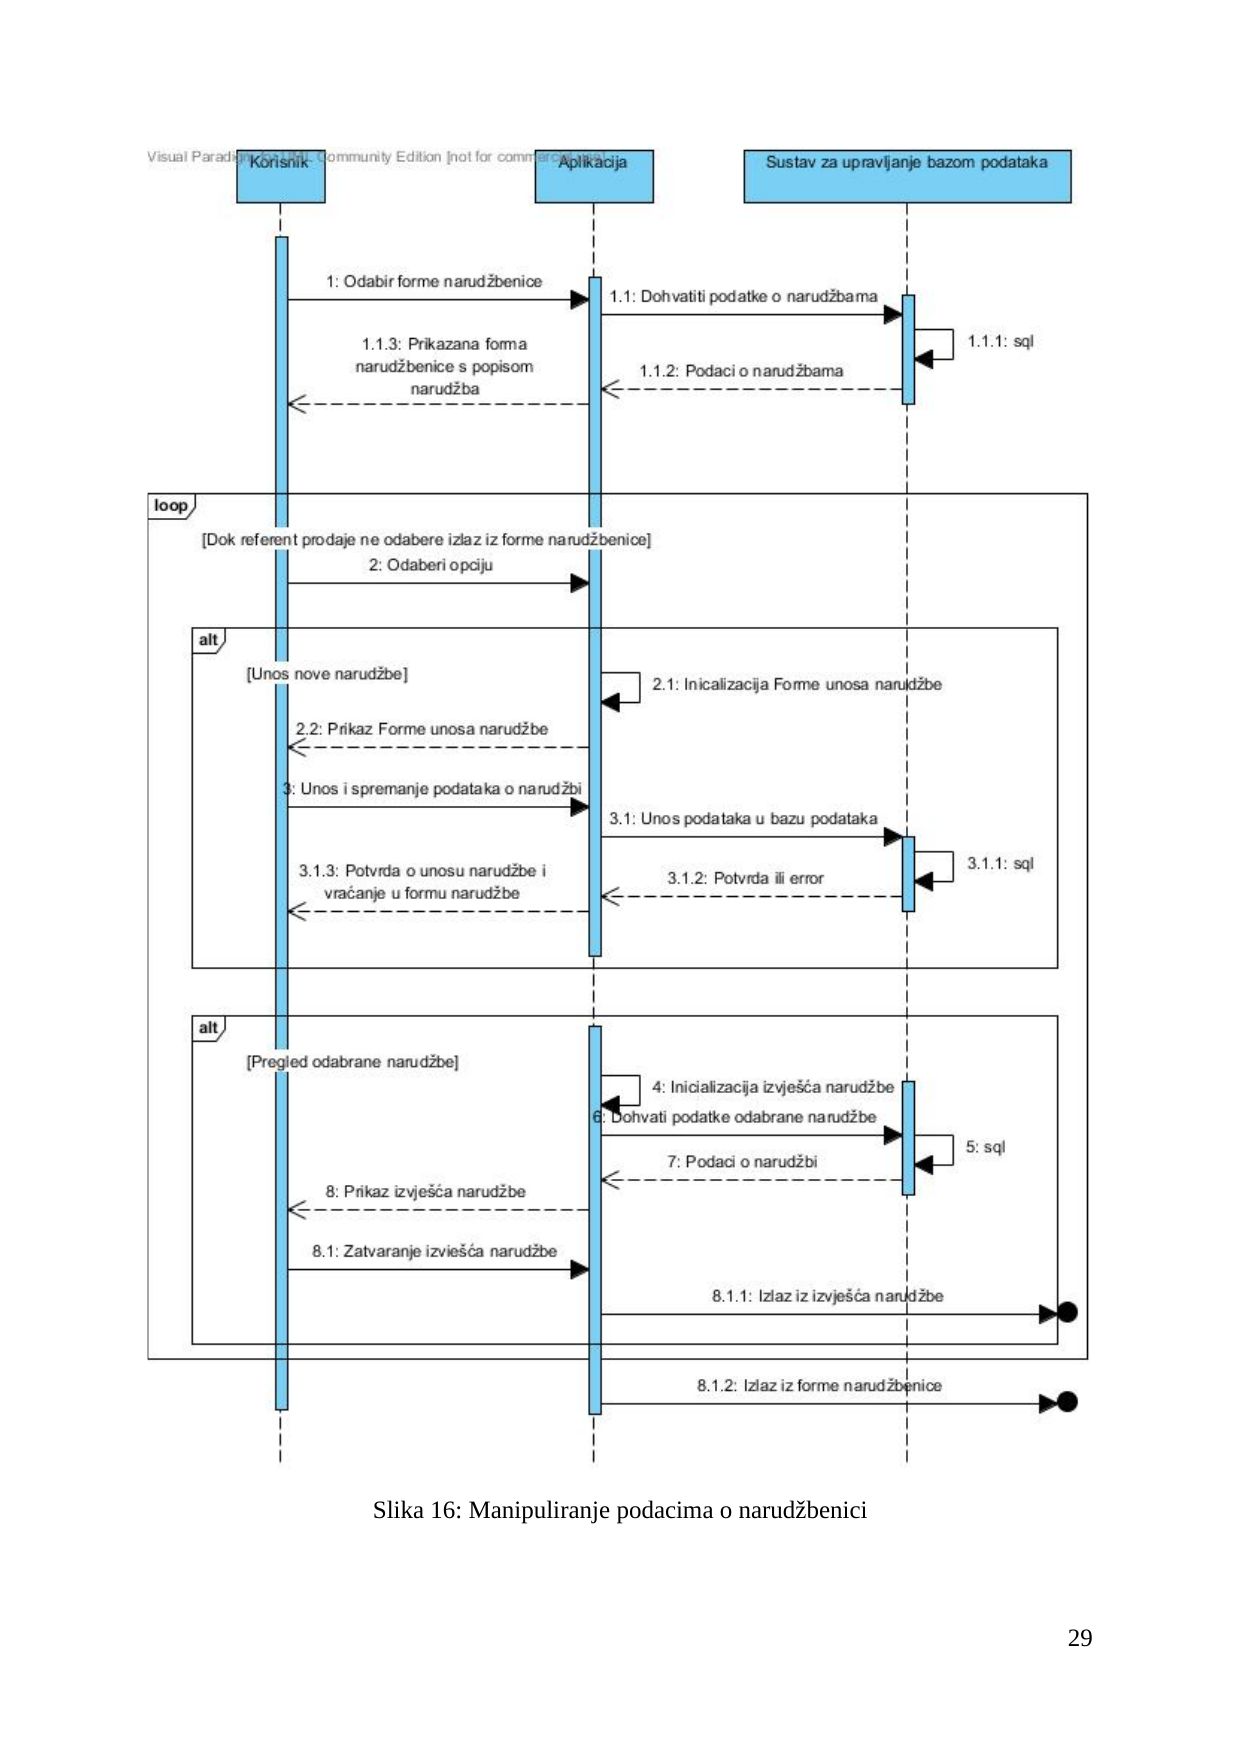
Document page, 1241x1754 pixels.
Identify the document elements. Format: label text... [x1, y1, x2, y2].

picture [147, 147, 1093, 1469]
text Slika 16: Manipuliranje podacima o narudžbenici [148, 1495, 1093, 1524]
